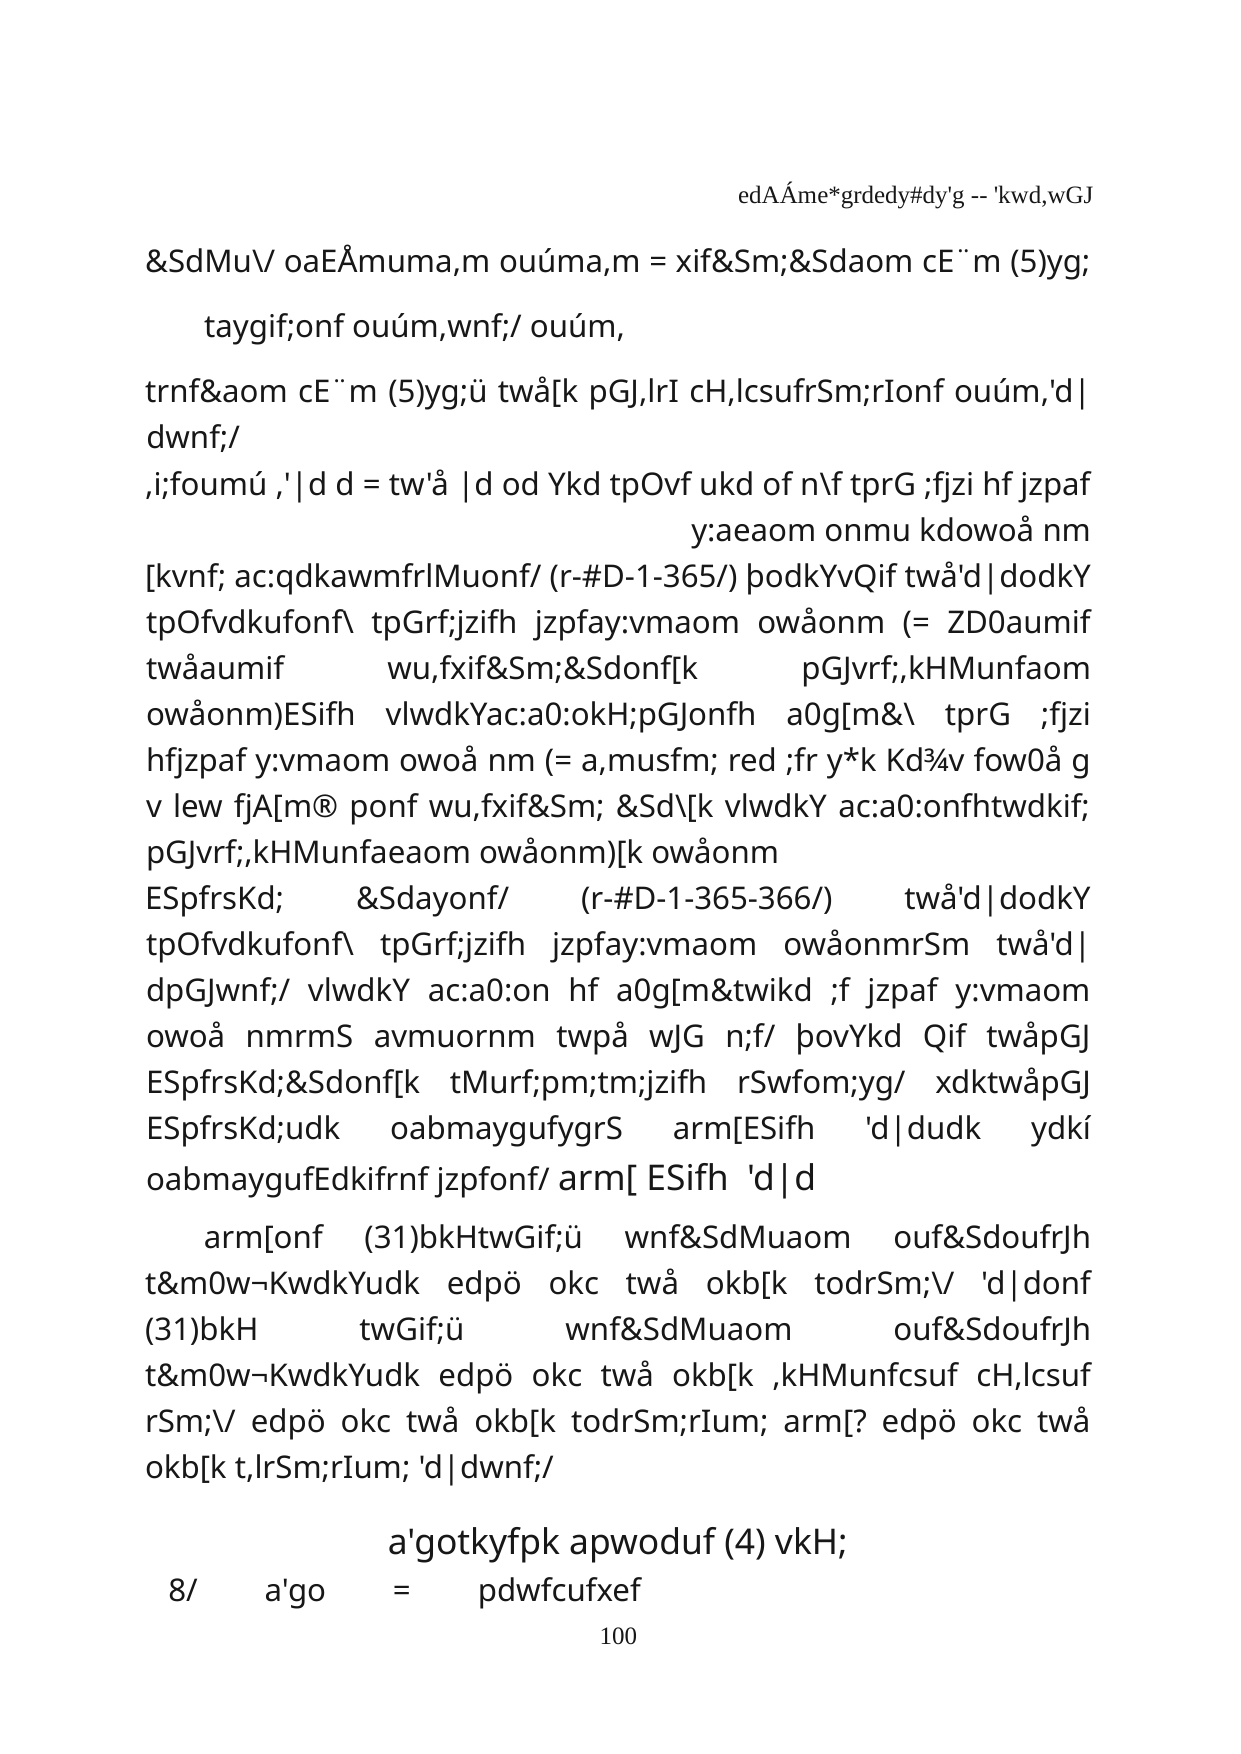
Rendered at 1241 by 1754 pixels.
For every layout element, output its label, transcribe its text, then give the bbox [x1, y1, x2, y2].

text [kvnf; ac:qdkawmfrlMuonf/ (r-#D-1-365/) þodkYvQif twå'd|dodkY tpOfvdkufonf\ tpGrf;jzifh jzpfay:vmaom owåonm (= ZD0aumif twåaumif wu,fxif&Sm;&Sdonf[k pGJvrf;,kHMunfaom owåonm)ESifh vlwdkYac:a0:okH;pGJonfh a0g[m&\ tprG ;fjzi hfjzpaf y:vmaom owoå nm (= a,musfm; red ;fr y*k Kd¾v fow0å g v lew fjA[m® ponf wu,fxif&Sm; &Sd\[k vlwdkY ac:a0:onfhtwdkif; pGJvrf;,kHMunfaeaom owåonm)[k owåonm [145, 554, 1091, 872]
subtitle a'gotkyfpk apwoduf (4) vkH; [208, 1517, 1027, 1565]
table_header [154, 1568, 1091, 1611]
text trnf&aom cE¨m (5)yg;ü twå[k pGJ,lrI cH,lcsufrSm;rIonf ouúm,'d|dwnf;/ [145, 369, 1091, 458]
text ,i;foumú ,'|d d = tw'å |d od Ykd tpOvf ukd of n\f tprG ;fjzi hf jzpaf y:aeaom onmu kdowoå nm [145, 462, 1091, 550]
text &SdMu\/ oaEÅmuma,m ouúma,m = xif&Sm;&Sdaom cE¨m (5)yg; taygif;onf ouúm,wnf;/ ouúm, [145, 239, 1091, 346]
text arm[onf (31)bkHtwGif;ü wnf&SdMuaom ouf&SdoufrJh t&m0w¬KwdkYudk edpö okc twå okb[k todrSm;\/ 'd|donf (31)bkH twGif;ü wnf&SdMuaom ouf&SdoufrJh t&m0w¬KwdkYudk edpö okc twå okb[k ,kHMunfcsuf cH,lcsuf rSm;\/ edpö okc twå okb[k todrSm;rIum; arm[? edpö okc twå okb[k t,lrSm;rIum; 'd|dwnf;/ [145, 1215, 1091, 1488]
text ESpfrsKd; &Sdayonf/ (r-#D-1-365-366/) twå'd|dodkY tpOfvdkufonf\ tpGrf;jzifh jzpfay:vmaom owåonmrSm twå'd|dpGJwnf;/ vlwdkY ac:a0:on hf a0g[m&twikd ;f jzpaf y:vmaom owoå nmrmS avmuornm twpå wJG n;f/ þovYkd Qif twåpGJ ESpfrsKd;&Sdonf[k tMurf;pm;tm;jzifh rSwfom;yg/ xdktwåpGJ ESpfrsKd;udk oabmaygufygrS arm[ESifh 'd|dudk ydkí oabmaygufEdkifrnf jzpfonf/ arm[ ESifh 'd|d [145, 876, 1091, 1201]
